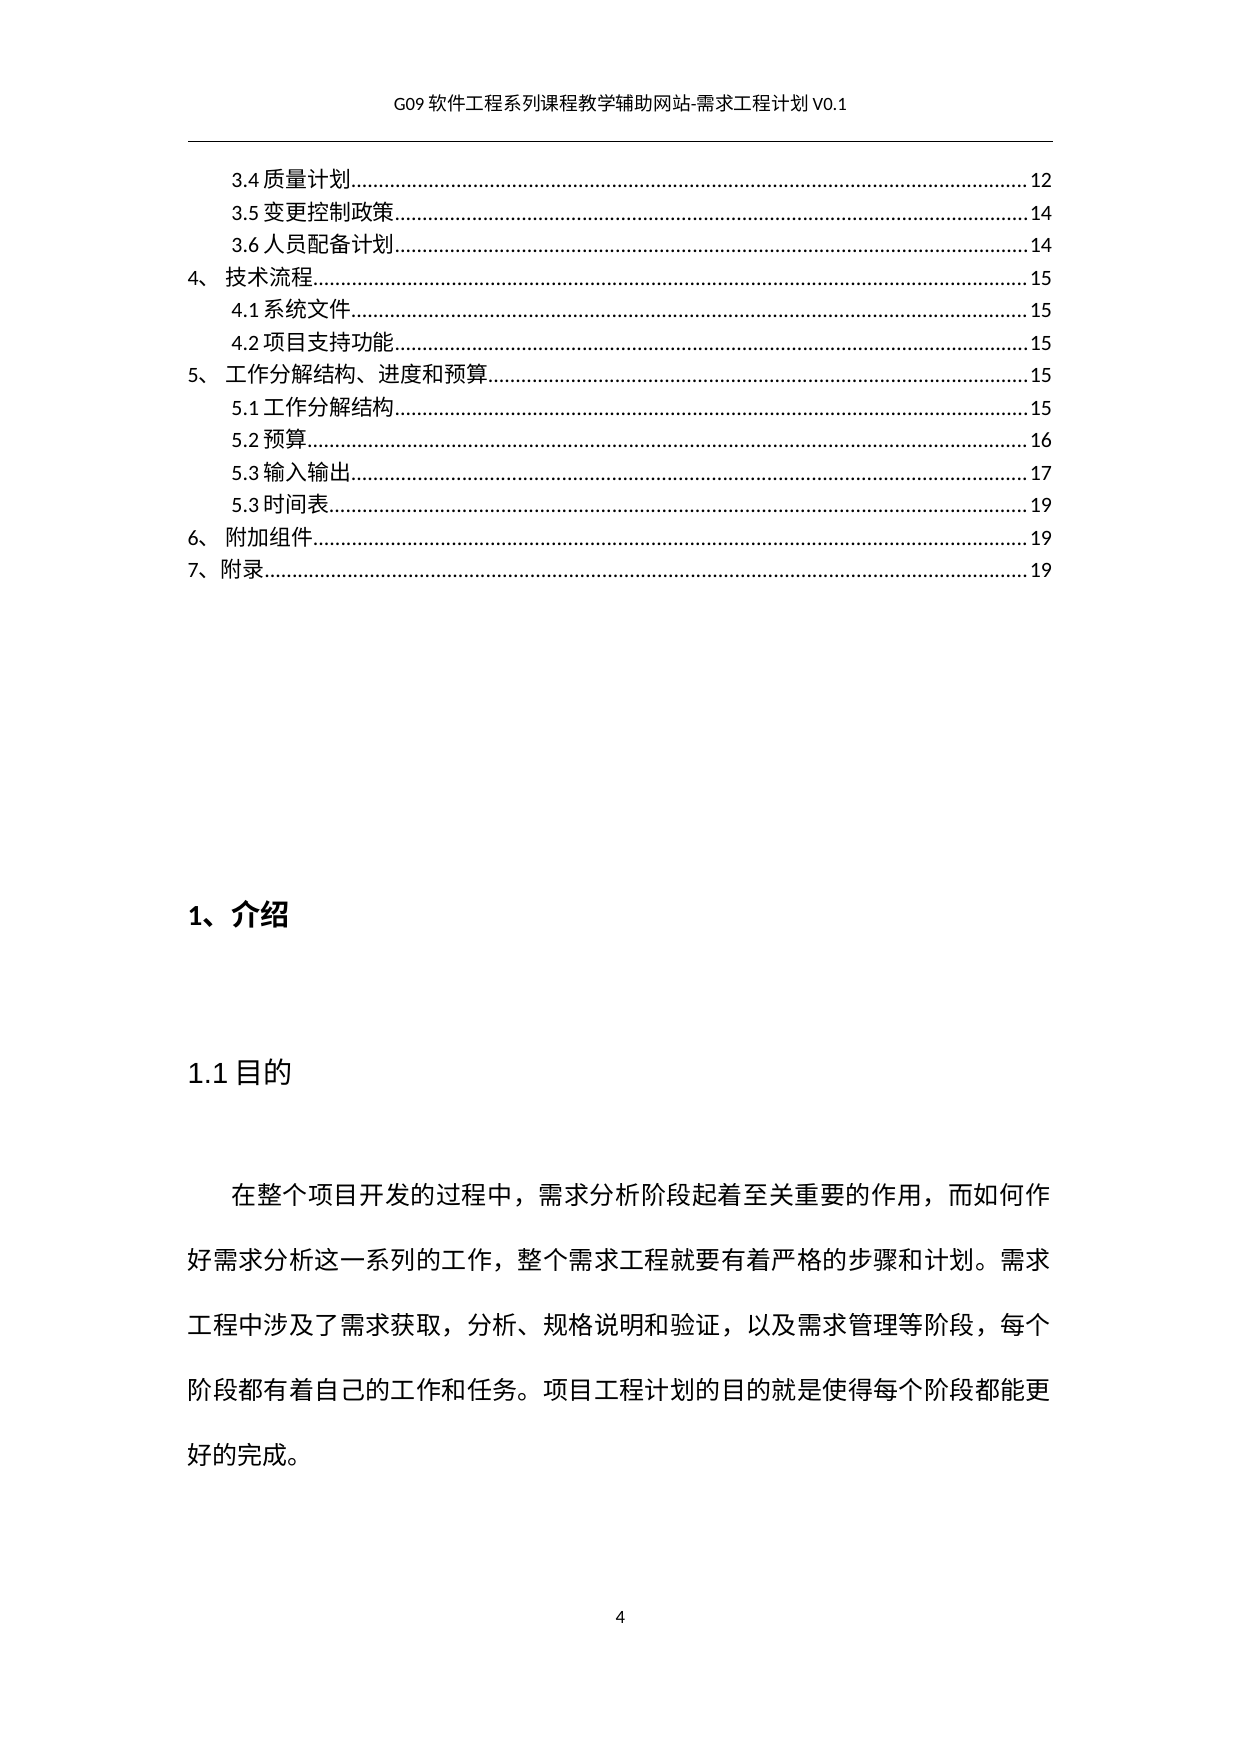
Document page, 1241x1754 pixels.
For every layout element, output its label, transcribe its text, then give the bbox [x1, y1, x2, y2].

text 4.2项目支持功能 15 [231, 324, 1053, 357]
text 4、 技术流程 15 [187, 259, 1053, 292]
text 6、 附加组件 19 [187, 519, 1053, 552]
subtitle 介绍 [187, 880, 1053, 945]
text 5.1工作分解结构 15 [231, 389, 1053, 422]
text 5.2预算 16 [231, 422, 1053, 454]
subtitle 1.1目的 [187, 1038, 1053, 1103]
text 5、 工作分解结构、进度和预算 15 [187, 357, 1053, 389]
text 7、附录 19 [187, 552, 1053, 584]
text 5.3时间表 19 [231, 487, 1053, 519]
text 3.4质量计划 12 [231, 162, 1053, 194]
text 3.5变更控制政策 14 [231, 194, 1053, 227]
text 4.1系统文件 15 [231, 292, 1053, 324]
text 在整个项目开发的过程中，需求分析阶段起着至关重要的作用，而如何作好需求分析这一系列的工作，整个需求工程就要有着严格的步骤和计划。需求工程中涉及了需求获取，分析、规格说明和验证，以及需求管理等阶段，每个阶段都有着自己的工作和任务。项目工程计划的目的就是使得每个阶段都能更好的完成。 [187, 1161, 1053, 1486]
text 5.3输入输出 17 [231, 454, 1053, 487]
text 3.6人员配备计划 14 [231, 227, 1053, 259]
